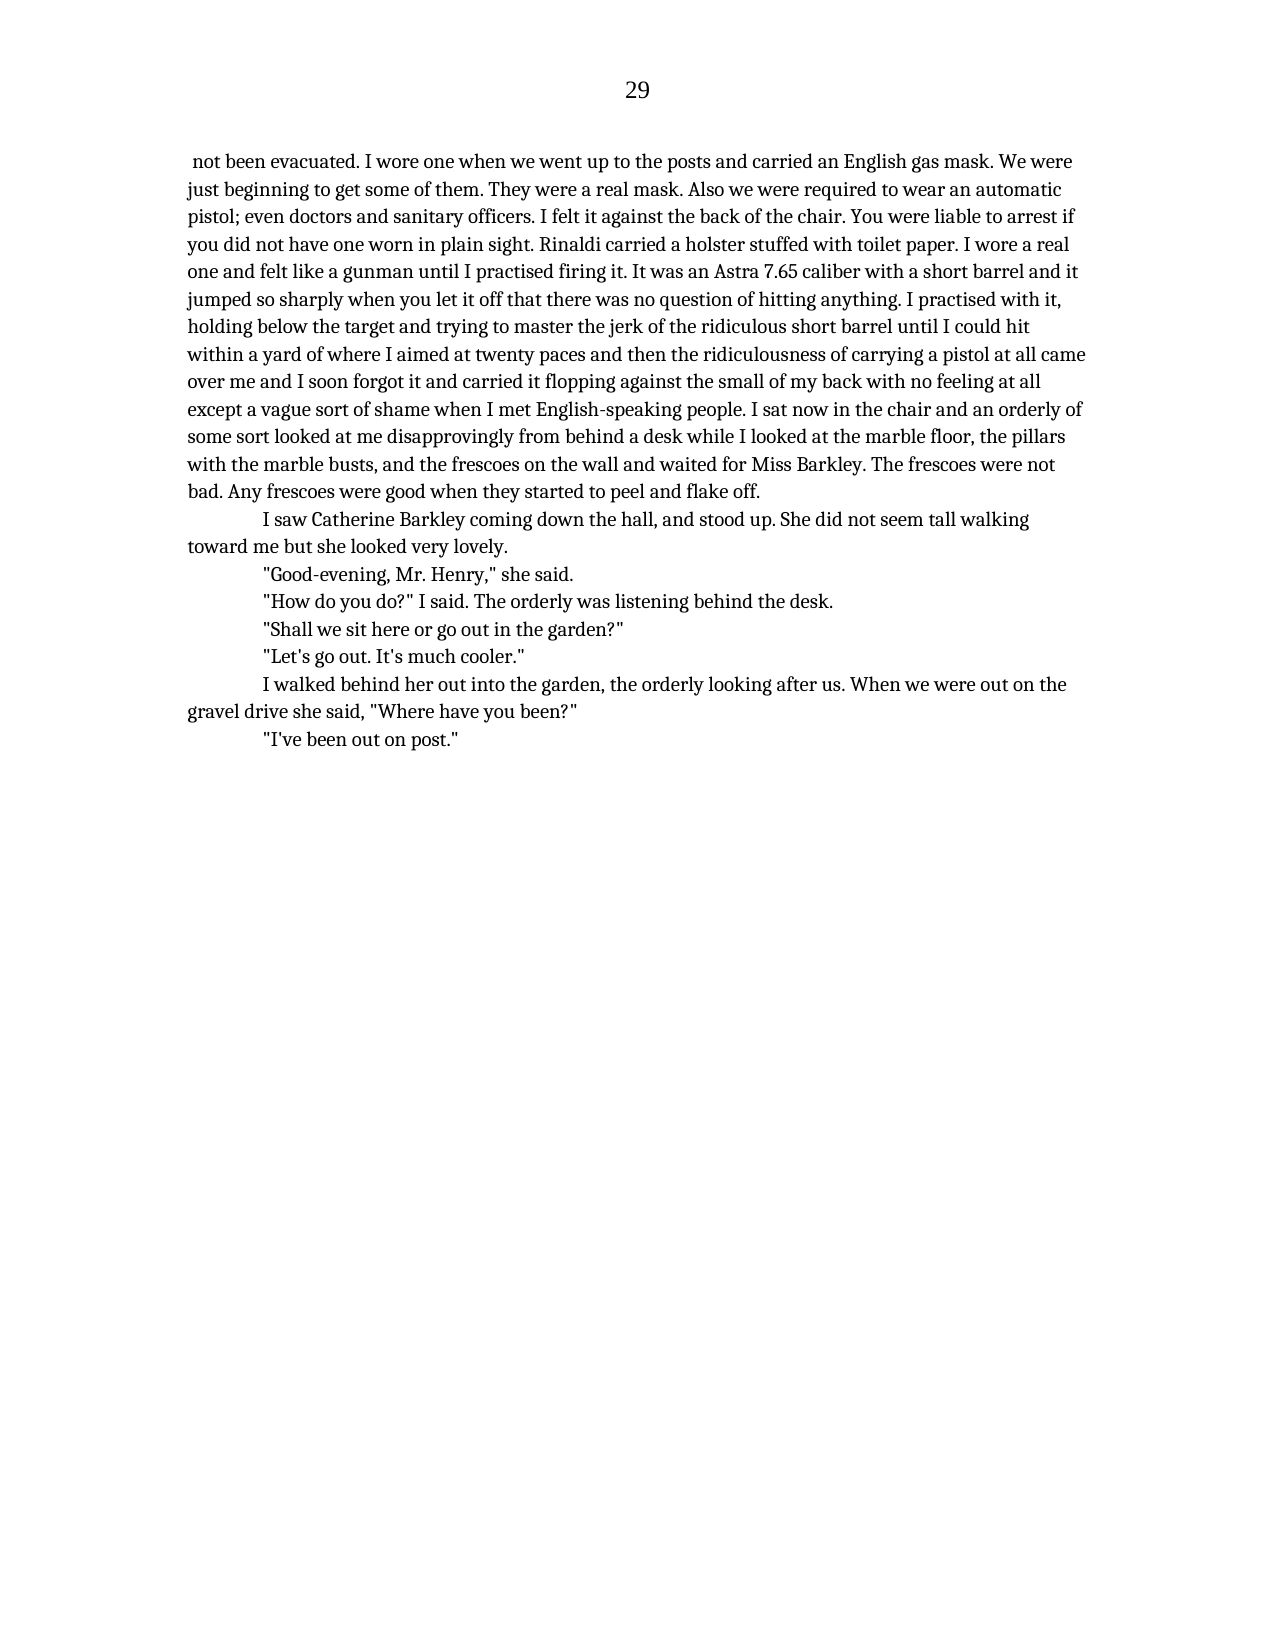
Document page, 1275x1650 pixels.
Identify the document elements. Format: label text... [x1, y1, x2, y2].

text I walked behind her out into the garden, the orderly looking after us. When we were out on the gravel drive she said, "Where have you been?" [187, 672, 1087, 724]
text I saw Catherine Barkley coming down the hall, and stood up. She did not seem tall walking toward me but she looked very lovely. [187, 507, 1087, 559]
text "Shall we sit here or go out in the garden?" [187, 617, 1087, 641]
text not been evacuated. I wore one when we went up to the posts and carried an English gas mask. We were just beginning to get some of them. They were a real mask. Also we were required to wear an automatic pistol; even doctors and sanitary officers. I felt it against the back of the chair. You were liable to arrest if you did not have one worn in plain sight. Rinaldi carried a holster stuffed with toilet paper. I wore a real one and felt like a gunman until I practised firing it. It was an Astra 7.65 caliber with a short barrel and it jumped so sharply when you let it off that there was no question of hitting anything. I practised with it, holding below the target and trying to master the jerk of the ridiculous short barrel until I could hit within a yard of where I aimed at twenty paces and then the ridiculousness of carrying a pistol at all came over me and I soon forgot it and carried it flopping against the small of my back with no feeling at all except a vague sort of shame when I met English-speaking people. I sat now in the chair and an orderly of some sort looked at me disapprovingly from behind a desk while I looked at the marble floor, the pillars with the marble busts, and the frescoes on the wall and waited for Miss Barkley. The frescoes were not bad. Any frescoes were good when they started to peel and flake off. [187, 150, 1087, 504]
text "I've been out on post." [187, 727, 1087, 751]
text "Good-evening, Mr. Henry," she said. [187, 562, 1087, 586]
text "Let's go out. It's much cooler." [187, 645, 1087, 669]
text "How do you do?" I said. The orderly was listening behind the desk. [187, 590, 1087, 614]
